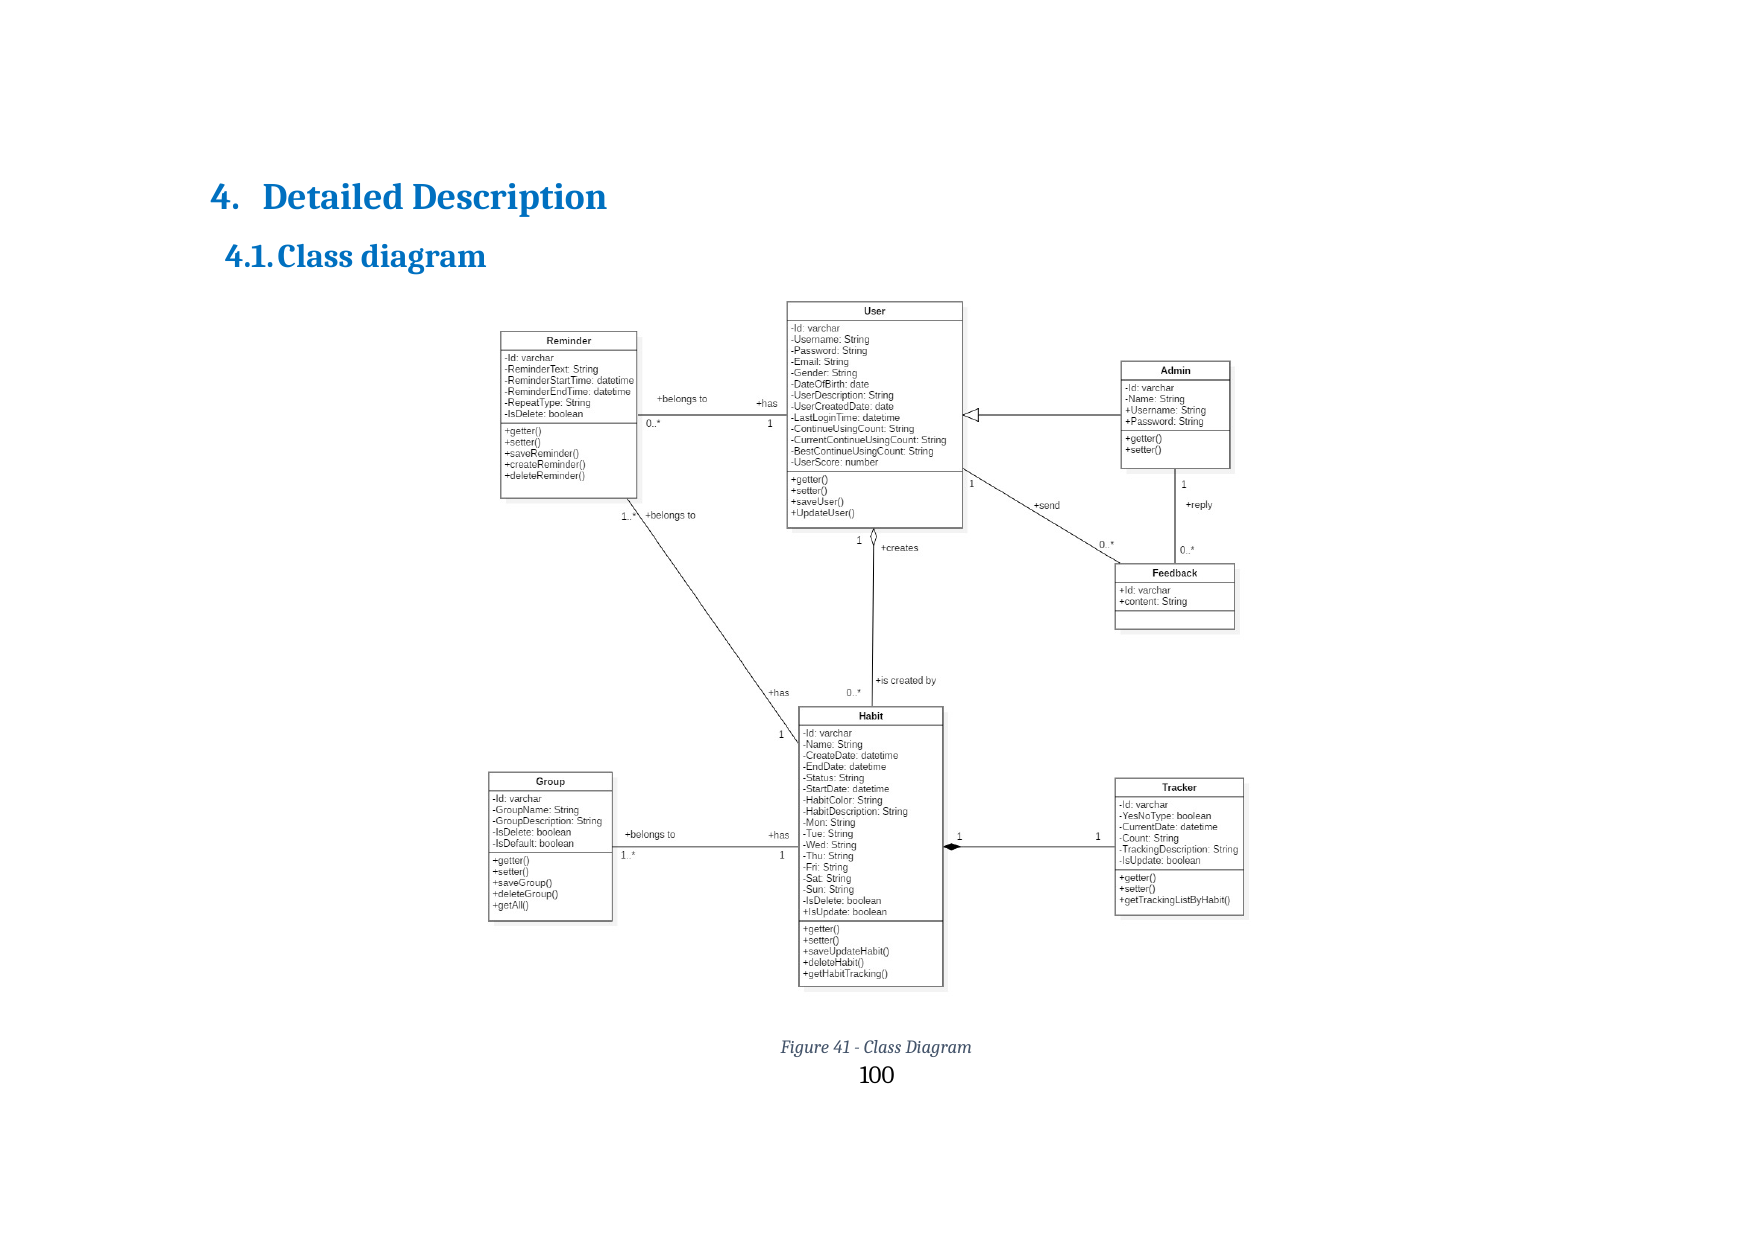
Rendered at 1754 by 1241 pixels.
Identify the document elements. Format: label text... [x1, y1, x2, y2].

picture [482, 294, 1273, 1016]
text Detailed Description [225, 176, 1604, 219]
list Class diagram [225, 238, 1604, 276]
